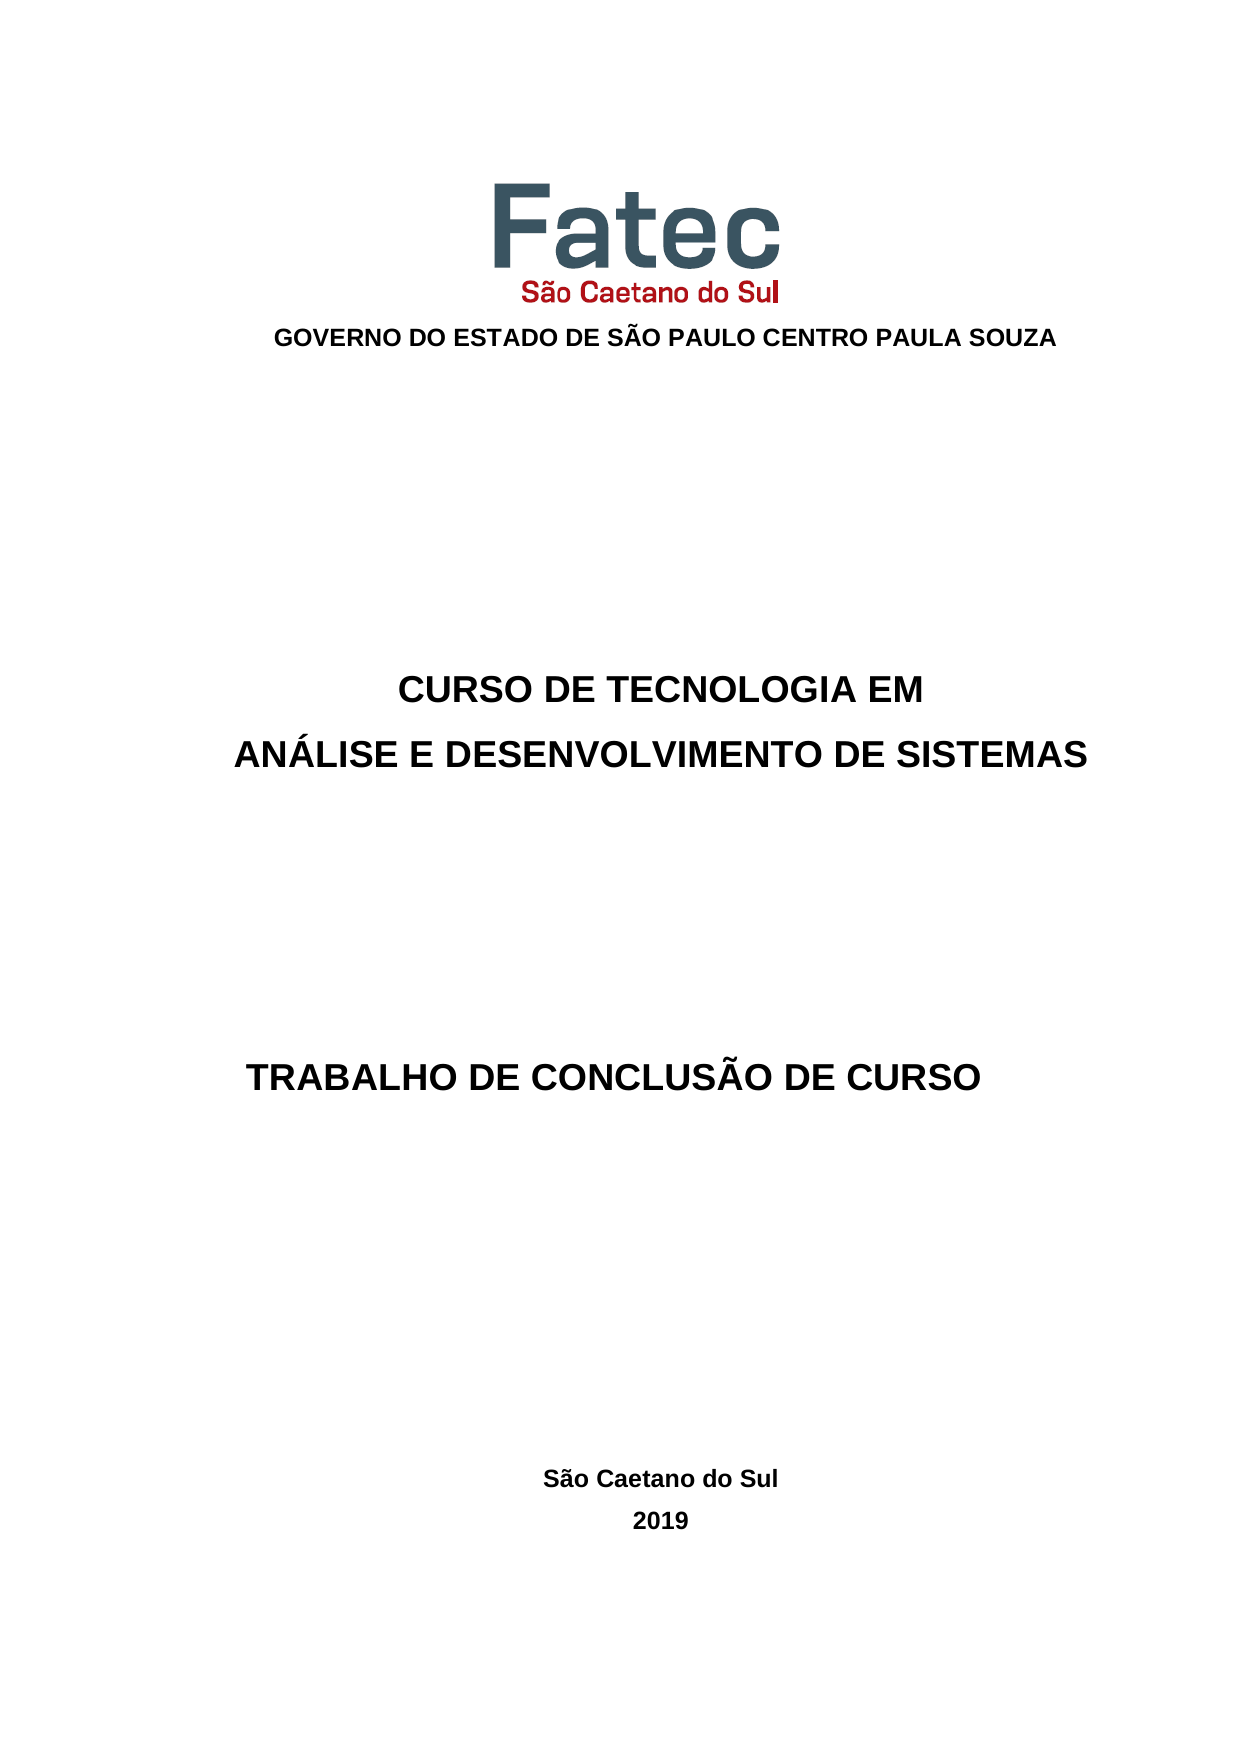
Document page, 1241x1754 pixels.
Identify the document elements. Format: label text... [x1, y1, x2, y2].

text 2019 [603, 1506, 718, 1535]
picture [482, 177, 789, 309]
text CURSO DE TECNOLOGIA EM [368, 667, 953, 710]
text GOVERNO DO ESTADO DE SÃO PAULO CENTRO PAULA SOUZA [247, 323, 1083, 351]
text TRABALHO DE CONCLUSÃO DE CURSO [246, 1055, 1036, 1098]
text São Caetano do Sul [515, 1464, 806, 1493]
text ANÁLISE E DESENVOLVIMENTO DE SISTEMAS [205, 732, 1116, 775]
